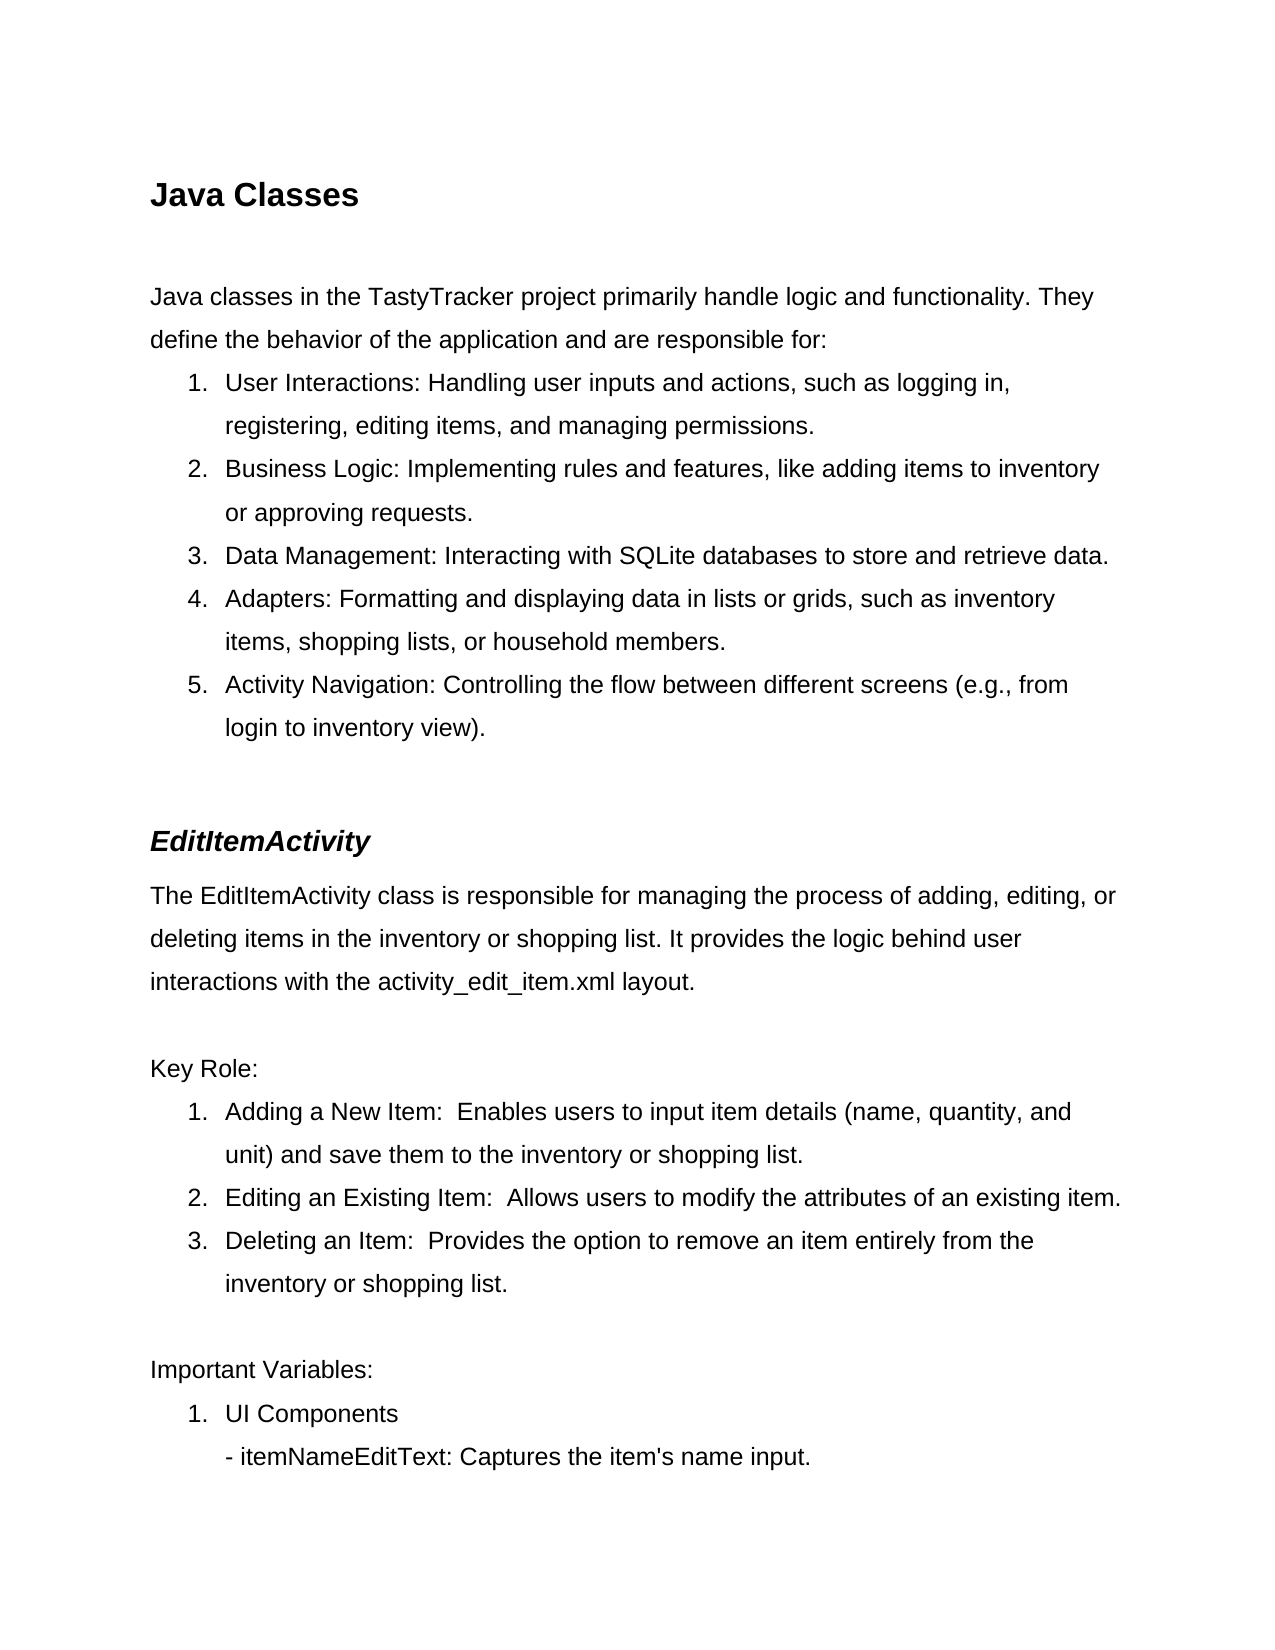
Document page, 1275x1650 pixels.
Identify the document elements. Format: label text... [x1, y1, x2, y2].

list Adapters: Formatting and displaying data in lists or grids, such as inventory items, shopping lists, or household members. [187, 584, 1125, 656]
list Editing an Existing Item: Allows users to modify the attributes of an existing item. [187, 1183, 1125, 1212]
subtitle Java Classes [150, 175, 1125, 213]
text Java classes in the TastyTracker project primarily handle logic and functionality. They define the behavior of the application and are responsible for: [150, 282, 1125, 354]
text - itemNameEditText: Captures the item's name input. [150, 1442, 1125, 1470]
list Adding a New Item: Enables users to input item details (name, quantity, and unit) and save them to the inventory or shopping list. [187, 1097, 1125, 1168]
subtitle EditItemActivity [150, 824, 1125, 858]
list User Interactions: Handling user inputs and actions, such as logging in, registering, editing items, and managing permissions. [187, 368, 1125, 440]
list Activity Navigation: Controlling the flow between different screens (e.g., from login to inventory view). [187, 670, 1125, 742]
list Deleting an Item: Provides the option to remove an item entirely from the inventory or shopping list. [187, 1226, 1125, 1298]
text Key Role: [150, 1053, 1125, 1082]
list Business Logic: Implementing rules and features, like adding items to inventory or approving requests. [187, 454, 1125, 526]
text Important Variables: [150, 1355, 1125, 1384]
list UI Components [187, 1398, 1125, 1427]
text The EditItemActivity class is responsible for managing the process of adding, editing, or deleting items in the inventory or shopping list. It provides the logic behind user interactions with the activity_edit_item.xml layout. [150, 881, 1125, 996]
list Data Management: Interacting with SQLite databases to store and retrieve data. [187, 541, 1125, 569]
